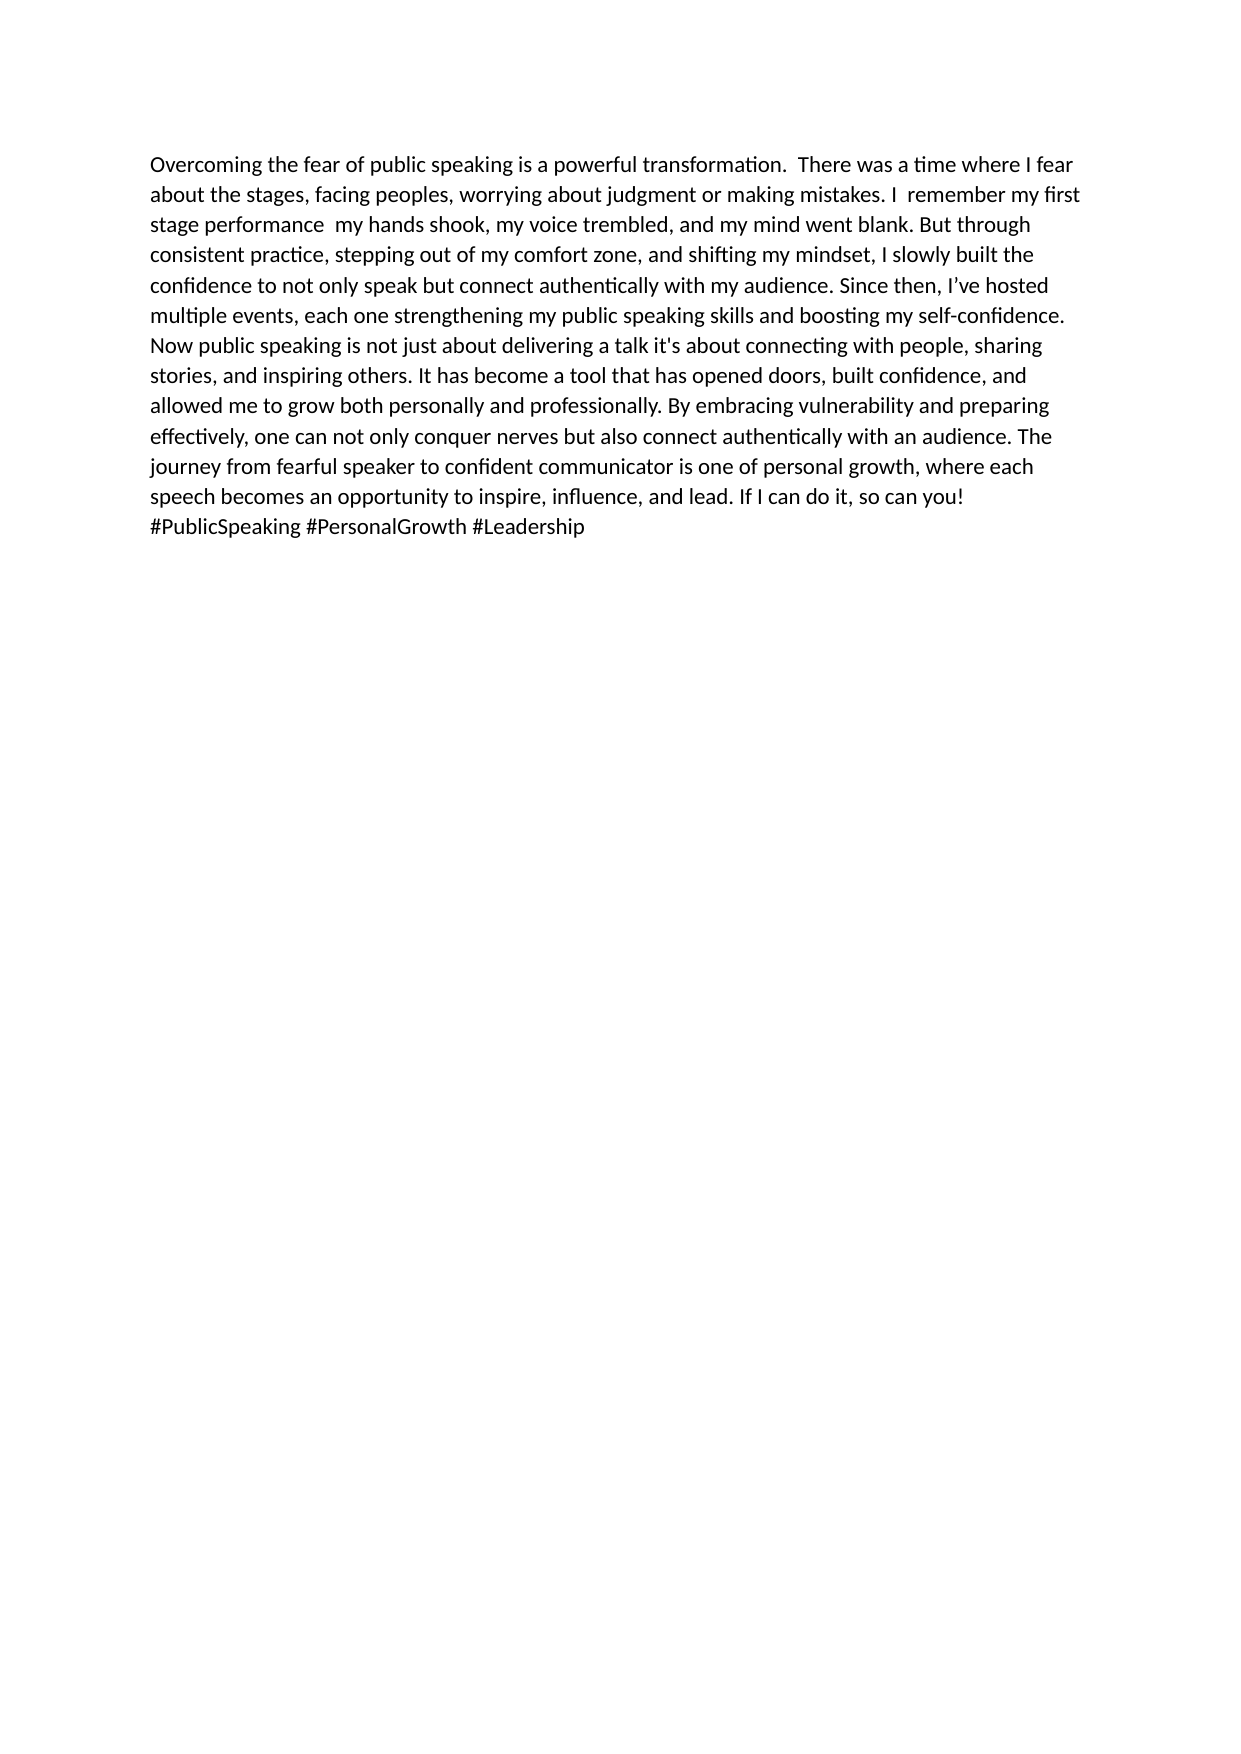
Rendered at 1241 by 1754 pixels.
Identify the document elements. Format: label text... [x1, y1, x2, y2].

text Overcoming the fear of public speaking is a powerful transformation. There was a time where I fear about the stages, facing peoples, worrying about judgment or making mistakes. I remember my first stage performance my hands shook, my voice trembled, and my mind went blank. But through consistent practice, stepping out of my comfort zone, and shifting my mindset, I slowly built the confidence to not only speak but connect authentically with my audience. Since then, I’ve hosted multiple events, each one strengthening my public speaking skills and boosting my self-confidence. Now public speaking is not just about delivering a talk it's about connecting with people, sharing stories, and inspiring others. It has become a tool that has opened doors, built confidence, and allowed me to grow both personally and professionally. By embracing vulnerability and preparing effectively, one can not only conquer nerves but also connect authentically with an audience. The journey from fearful speaker to confident communicator is one of personal growth, where each speech becomes an opportunity to inspire, influence, and lead. If I can do it, so can you! #PublicSpeaking #PersonalGrowth #Leadership [150, 150, 1090, 541]
